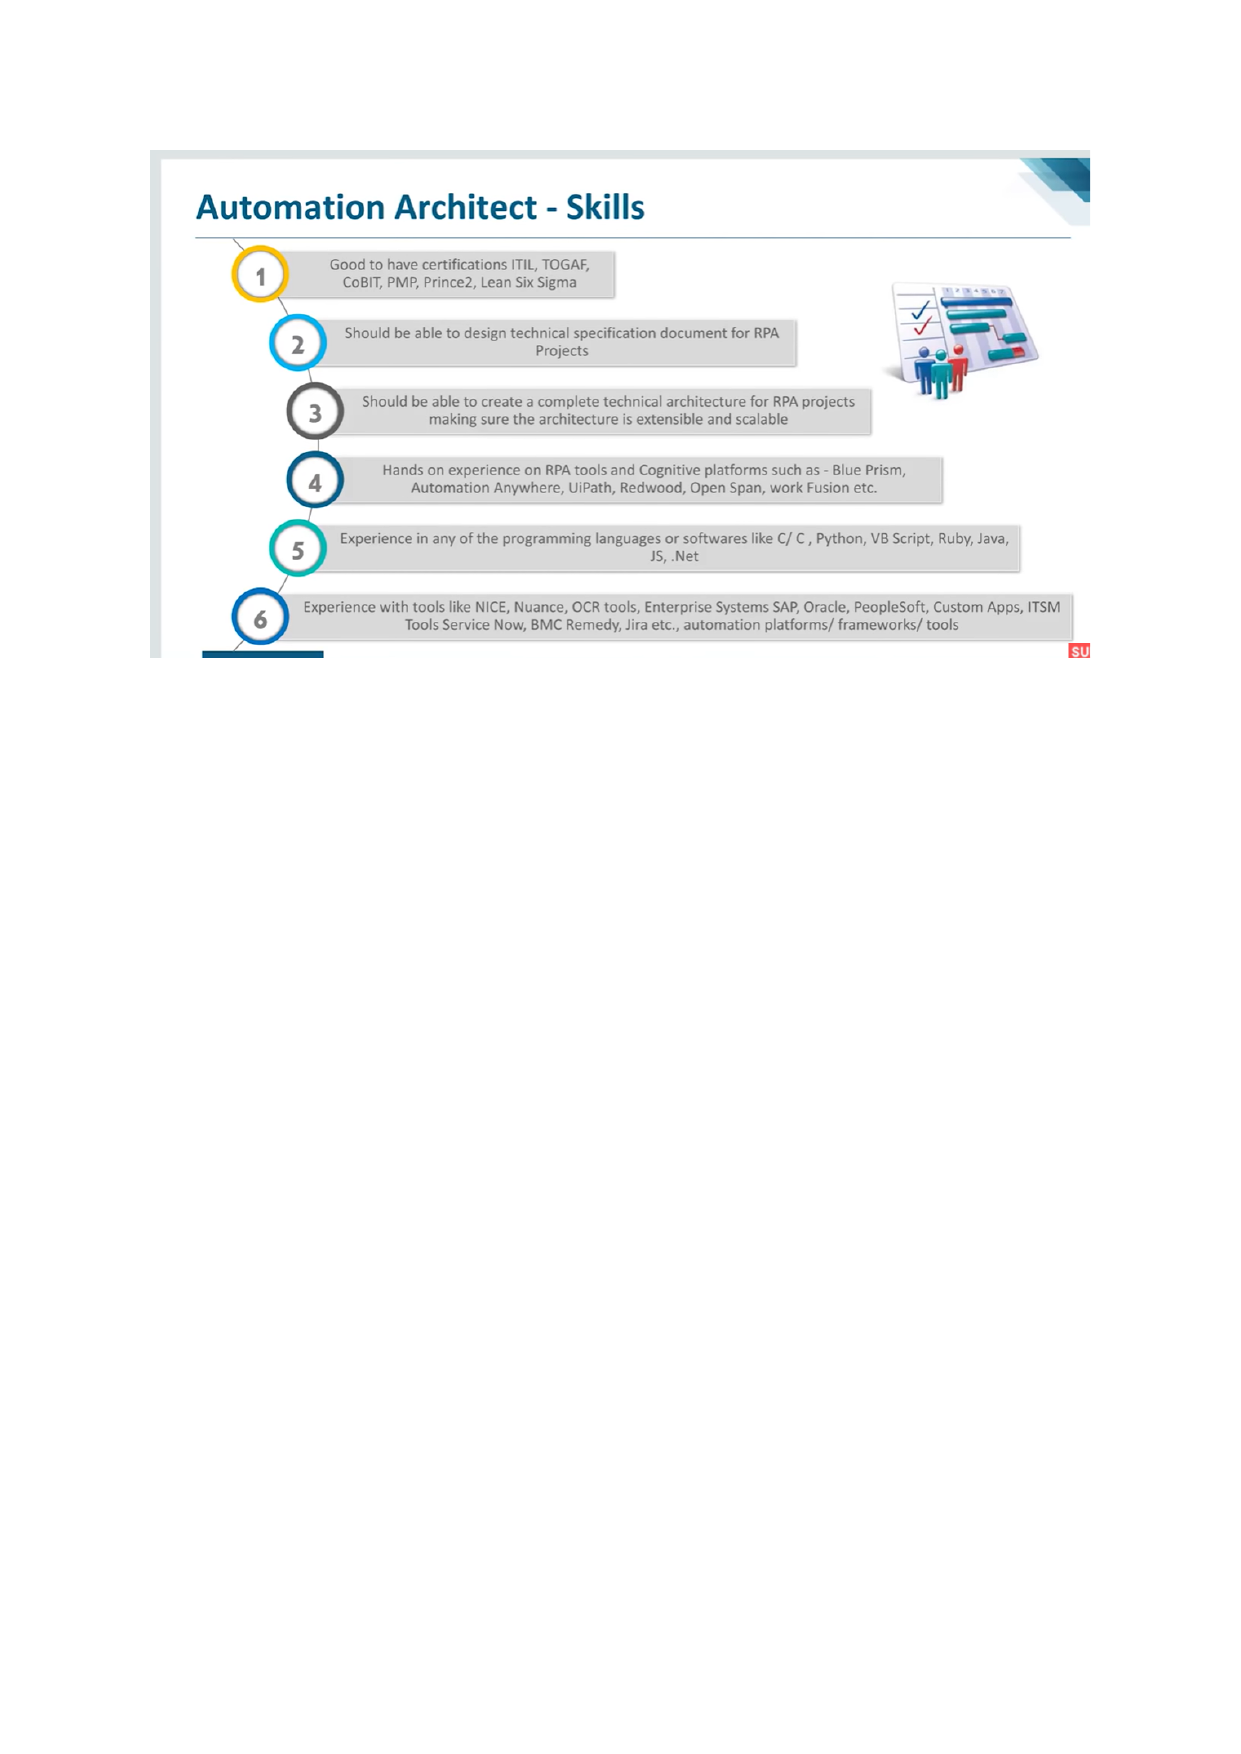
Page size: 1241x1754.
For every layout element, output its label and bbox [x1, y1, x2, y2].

picture [150, 150, 1091, 658]
picture [214, 654, 242, 658]
picture [251, 654, 318, 658]
